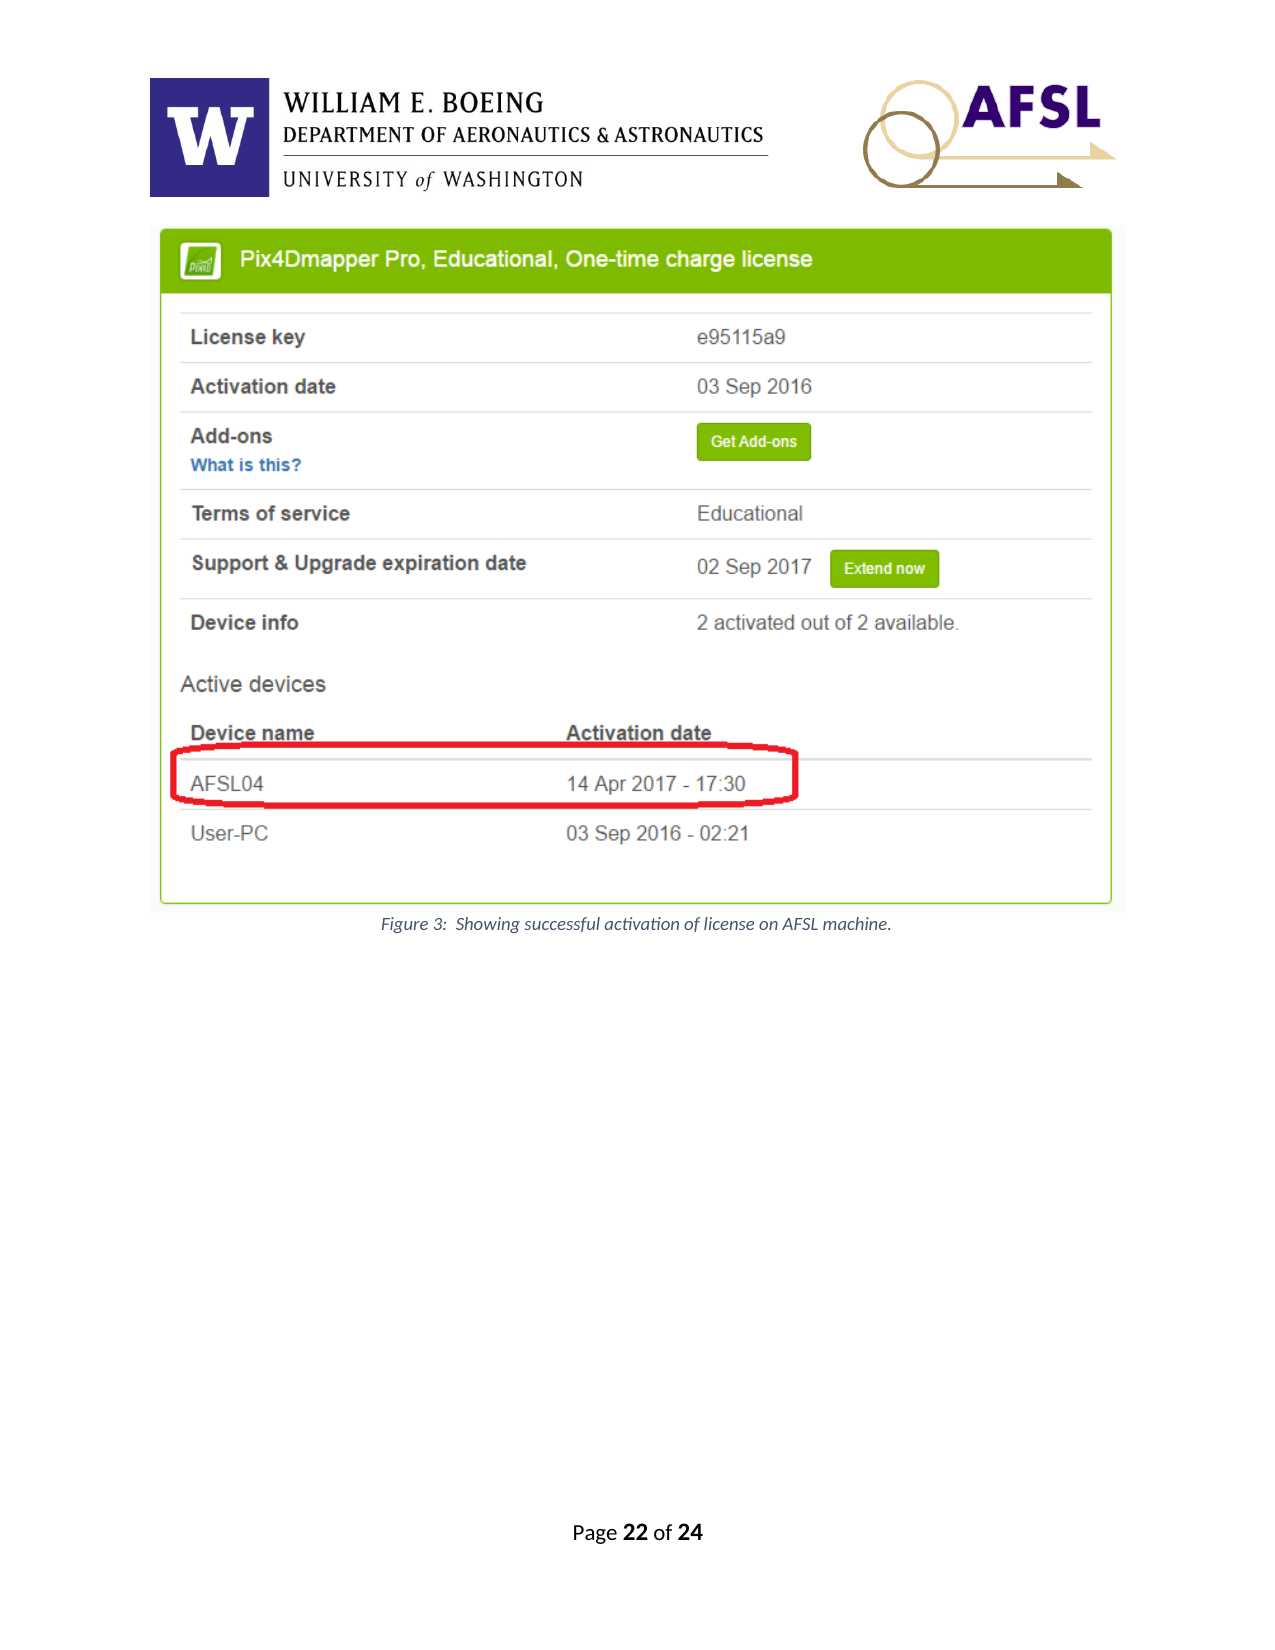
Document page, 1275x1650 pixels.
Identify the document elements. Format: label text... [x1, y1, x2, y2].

picture [150, 78, 769, 197]
picture [859, 75, 1125, 197]
text Figure 3: Showing successful activation of license on AFSL machine. [150, 913, 1125, 936]
picture [150, 225, 1125, 913]
